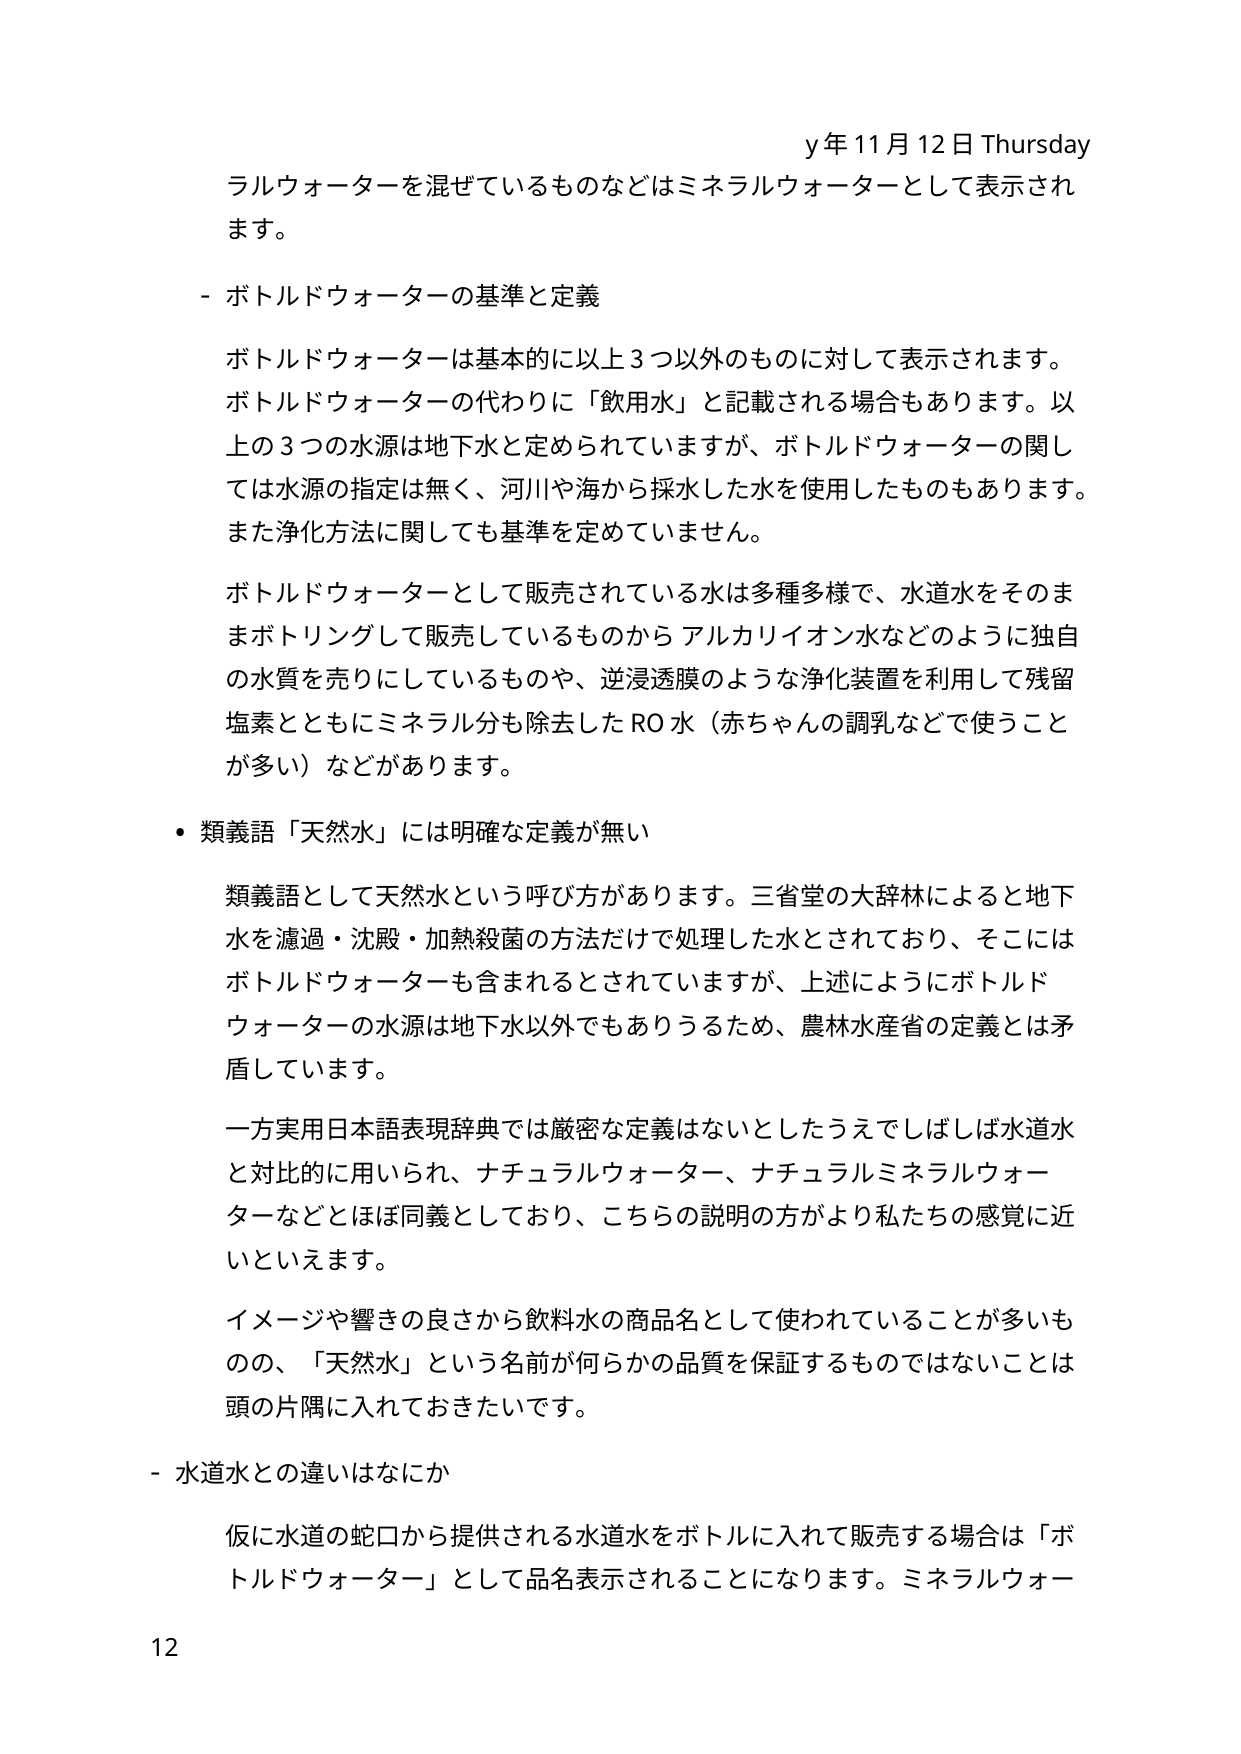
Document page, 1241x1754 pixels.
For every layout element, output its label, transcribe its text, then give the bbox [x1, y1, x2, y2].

list 水道水との違いはなにか [150, 1447, 1090, 1491]
text 類義語として天然水という呼び方があります。三省堂の大辞林によると地下水を濾過・沈殿・加熱殺菌の方法だけで処理した水とされており、そこにはボトルドウォーターも含まれるとされていますが、上述にようにボトルドウォーターの水源は地下水以外でもありうるため、農林水産省の定義とは矛盾しています。 [225, 876, 1090, 1086]
list 類義語「天然水」には明確な定義が無い [175, 807, 1090, 851]
text ボトルドウォーターは基本的に以上3つ以外のものに対して表示されます。ボトルドウォーターの代わりに「飲用水」と記載される場合もあります。以上の3つの水源は地下水と定められていますが、ボトルドウォーターの関しては水源の指定は無く、河川や海から採水した水を使用したものもあります。また浄化方法に関しても基準を定めていません。 [225, 339, 1090, 549]
text 一方実用日本語表現辞典では厳密な定義はないとしたうえでしばしば水道水と対比的に用いられ、ナチュラルウォーター、ナチュラルミネラルウォーターなどとほぼ同義としており、こちらの説明の方がより私たちの感覚に近いといえます。 [225, 1110, 1090, 1276]
list ボトルドウォーターの基準と定義 [200, 270, 1090, 314]
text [225, 1516, 1090, 1596]
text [225, 166, 1090, 246]
text ボトルドウォーターとして販売されている水は多種多様で、水道水をそのままボトリングして販売しているものから アルカリイオン水などのように独自の水質を売りにしているものや、逆浸透膜のような浄化装置を利用して残留塩素とともにミネラル分も除去した RO水（赤ちゃんの調乳などで使うことが多い）などがあります。 [225, 573, 1090, 783]
text イメージや響きの良さから飲料水の商品名として使われていることが多いものの、「天然水」という名前が何らかの品質を保証するものではないことは頭の片隅に入れておきたいです。 [225, 1300, 1090, 1423]
